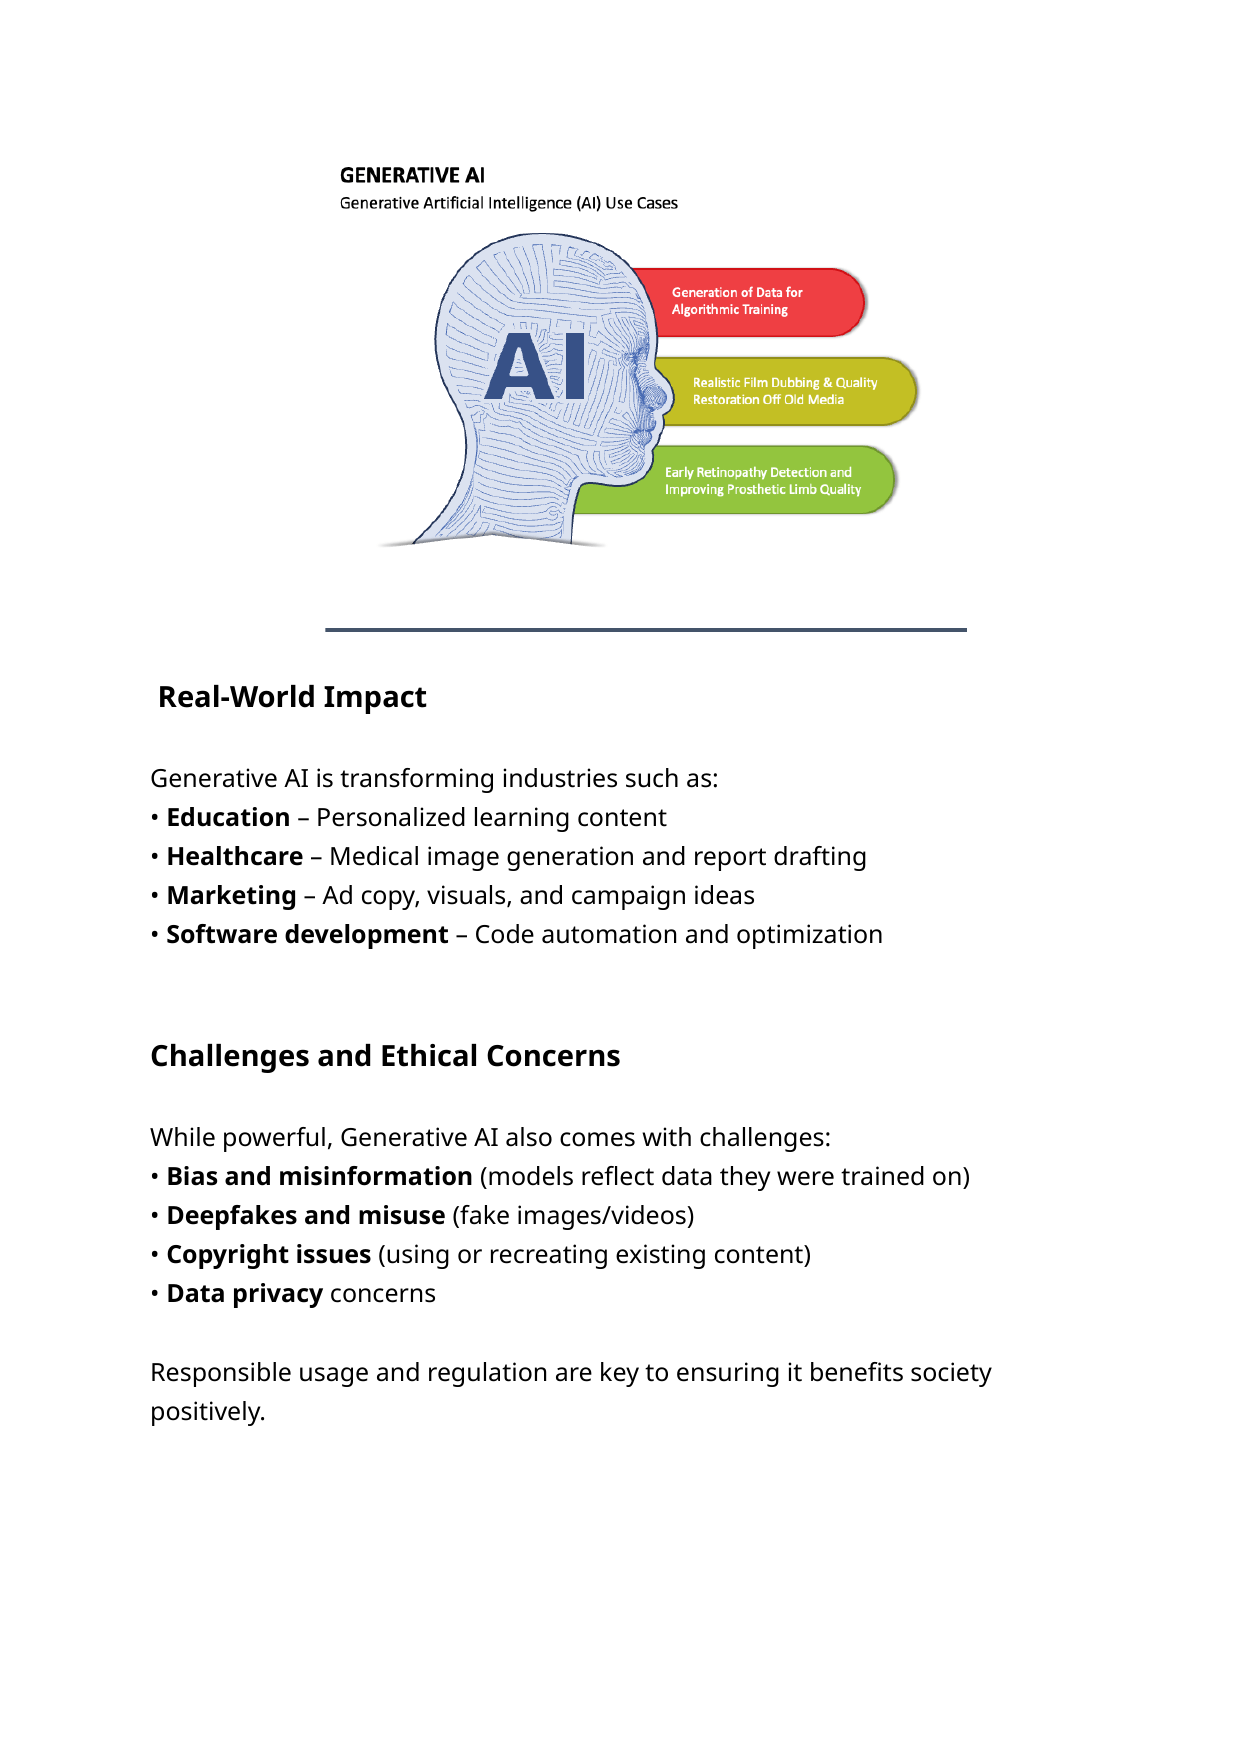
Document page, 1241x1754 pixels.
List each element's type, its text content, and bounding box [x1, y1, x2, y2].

picture [325, 150, 967, 632]
